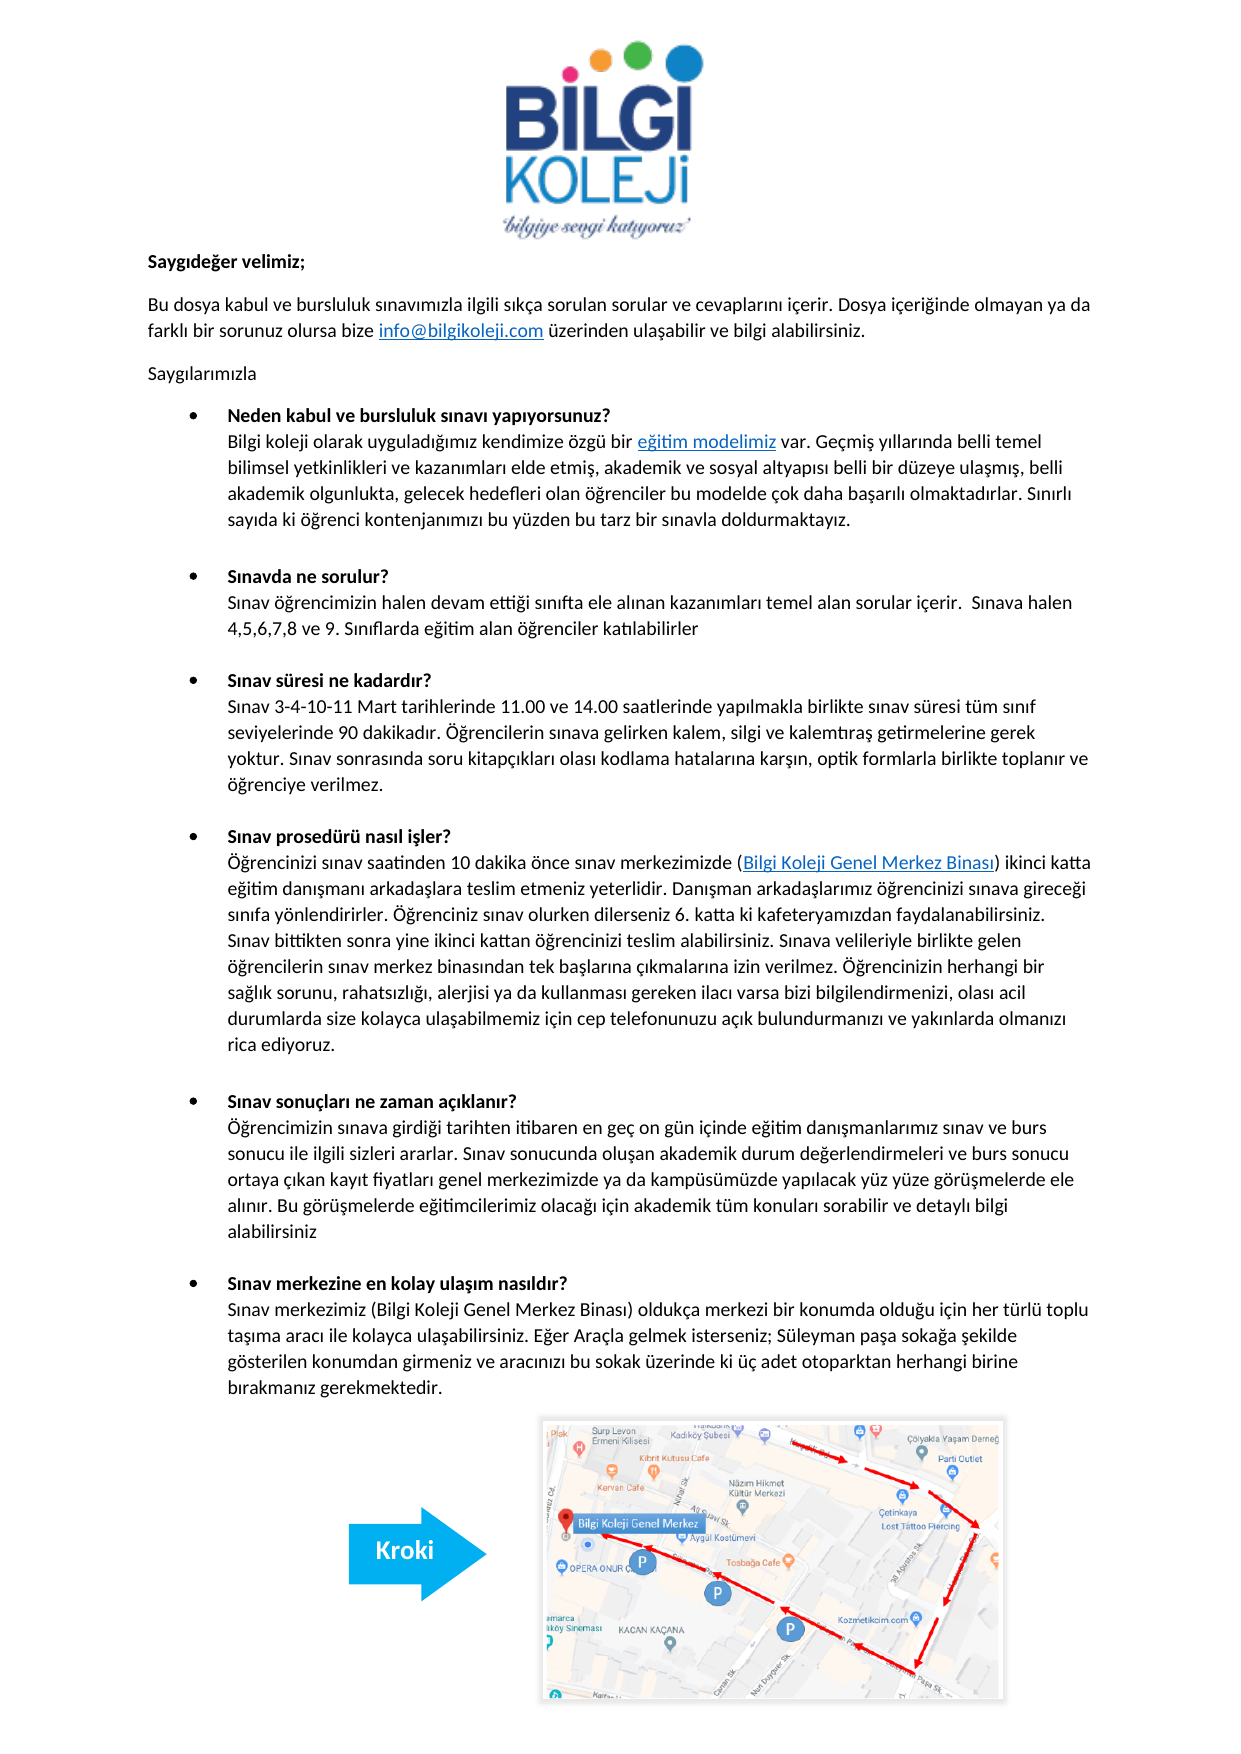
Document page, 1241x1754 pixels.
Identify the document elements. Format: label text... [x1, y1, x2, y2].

text Saygıdeğer velimiz; [148, 249, 1093, 273]
text Bu dosya kabul ve bursluluk sınavımızla ilgili sıkça sorulan sorular ve cevaplarını içerir. Dosya içeriğinde olmayan ya da farklı bir sorunuz olursa bize info@bilgikoleji.com üzerinden ulaşabilir ve bilgi alabilirsiniz. [148, 292, 1093, 342]
list Sınav öğrencimizin halen devam ettiği sınıfta ele alınan kazanımları temel alan sorular içerir. Sınava halen 4,5,6,7,8 ve 9. Sınıflarda eğitim alan öğrenciler katılabilirler [227, 590, 1093, 640]
list Neden kabul ve bursluluk sınavı yapıyorsunuz? [190, 403, 1093, 428]
list Sınavda ne sorulur? [190, 564, 1093, 588]
list Sınav 3-4-10-11 Mart tarihlerinde 11.00 ve 14.00 saatlerinde yapılmakla birlikte sınav süresi tüm sınıf seviyelerinde 90 dakikadır. Öğrencilerin sınava gelirken kalem, silgi ve kalemtıraş getirmelerine gerek yoktur. Sınav sonrasında soru kitapçıkları olası kodlama hatalarına karşın, optik formlarla birlikte toplanır ve öğrenciye verilmez. [227, 694, 1093, 796]
list Sınav süresi ne kadardır? [190, 668, 1093, 692]
list Öğrencinizi sınav saatinden 10 dakika önce sınav merkezimizde (Bilgi Koleji Genel Merkez Binası) ikinci katta eğitim danışmanı arkadaşlara teslim etmeniz yeterlidir. Danışman arkadaşlarımız öğrencinizi sınava gireceği sınıfa yönlendirirler. Öğrenciniz sınav olurken dilerseniz 6. katta ki kafeteryamızdan faydalanabilirsiniz. Sınav bittikten sonra yine ikinci kattan öğrencinizi teslim alabilirsiniz. Sınava velileriyle birlikte gelen öğrencilerin sınav merkez binasından tek başlarına çıkmalarına izin verilmez. Öğrencinizin herhangi bir sağlık sorunu, rahatsızlığı, alerjisi ya da kullanması gereken ilacı varsa bizi bilgilendirmenizi, olası acil durumlarda size kolayca ulaşabilmemiz için cep telefonunuzu açık bulundurmanızı ve yakınlarda olmanızı rica ediyoruz. [227, 850, 1093, 1057]
list Sınav merkezimiz (Bilgi Koleji Genel Merkez Binası) oldukça merkezi bir konumda olduğu için her türlü toplu taşıma aracı ile kolayca ulaşabilirsiniz. Eğer Araçla gelmek isterseniz; Süleyman paşa sokağa şekilde gösterilen konumdan girmeniz ve aracınızı bu sokak üzerinde ki üç adet otoparktan herhangi birine bırakmanız gerekmektedir. [227, 1297, 1093, 1399]
list Sınav merkezine en kolay ulaşım nasıldır? [190, 1271, 1093, 1295]
list Sınav prosedürü nasıl işler? [190, 824, 1093, 848]
list Bilgi koleji olarak uyguladığımız kendimize özgü bir eğitim modelimiz var. Geçmiş yıllarında belli temel bilimsel yetkinlikleri ve kazanımları elde etmiş, akademik ve sosyal altyapısı belli bir düzeye ulaşmış, belli akademik olgunlukta, gelecek hedefleri olan öğrenciler bu modelde çok daha başarılı olmaktadırlar. Sınırlı sayıda ki öğrenci kontenjanımızı bu yüzden bu tarz bir sınavla doldurmaktayız. [227, 429, 1093, 532]
picture [497, 38, 705, 246]
list Sınav sonuçları ne zaman açıklanır? [190, 1089, 1093, 1113]
text Saygılarımızla [148, 361, 1093, 385]
picture [543, 1421, 1003, 1699]
list Öğrencimizin sınava girdiği tarihten itibaren en geç on gün içinde eğitim danışmanlarımız sınav ve burs sonucu ile ilgili sizleri ararlar. Sınav sonucunda oluşan akademik durum değerlendirmeleri ve burs sonucu ortaya çıkan kayıt fiyatları genel merkezimizde ya da kampüsümüzde yapılacak yüz yüze görüşmelerde ele alınır. Bu görüşmelerde eğitimcilerimiz olacağı için akademik tüm konuları sorabilir ve detaylı bilgi alabilirsiniz [227, 1115, 1093, 1243]
